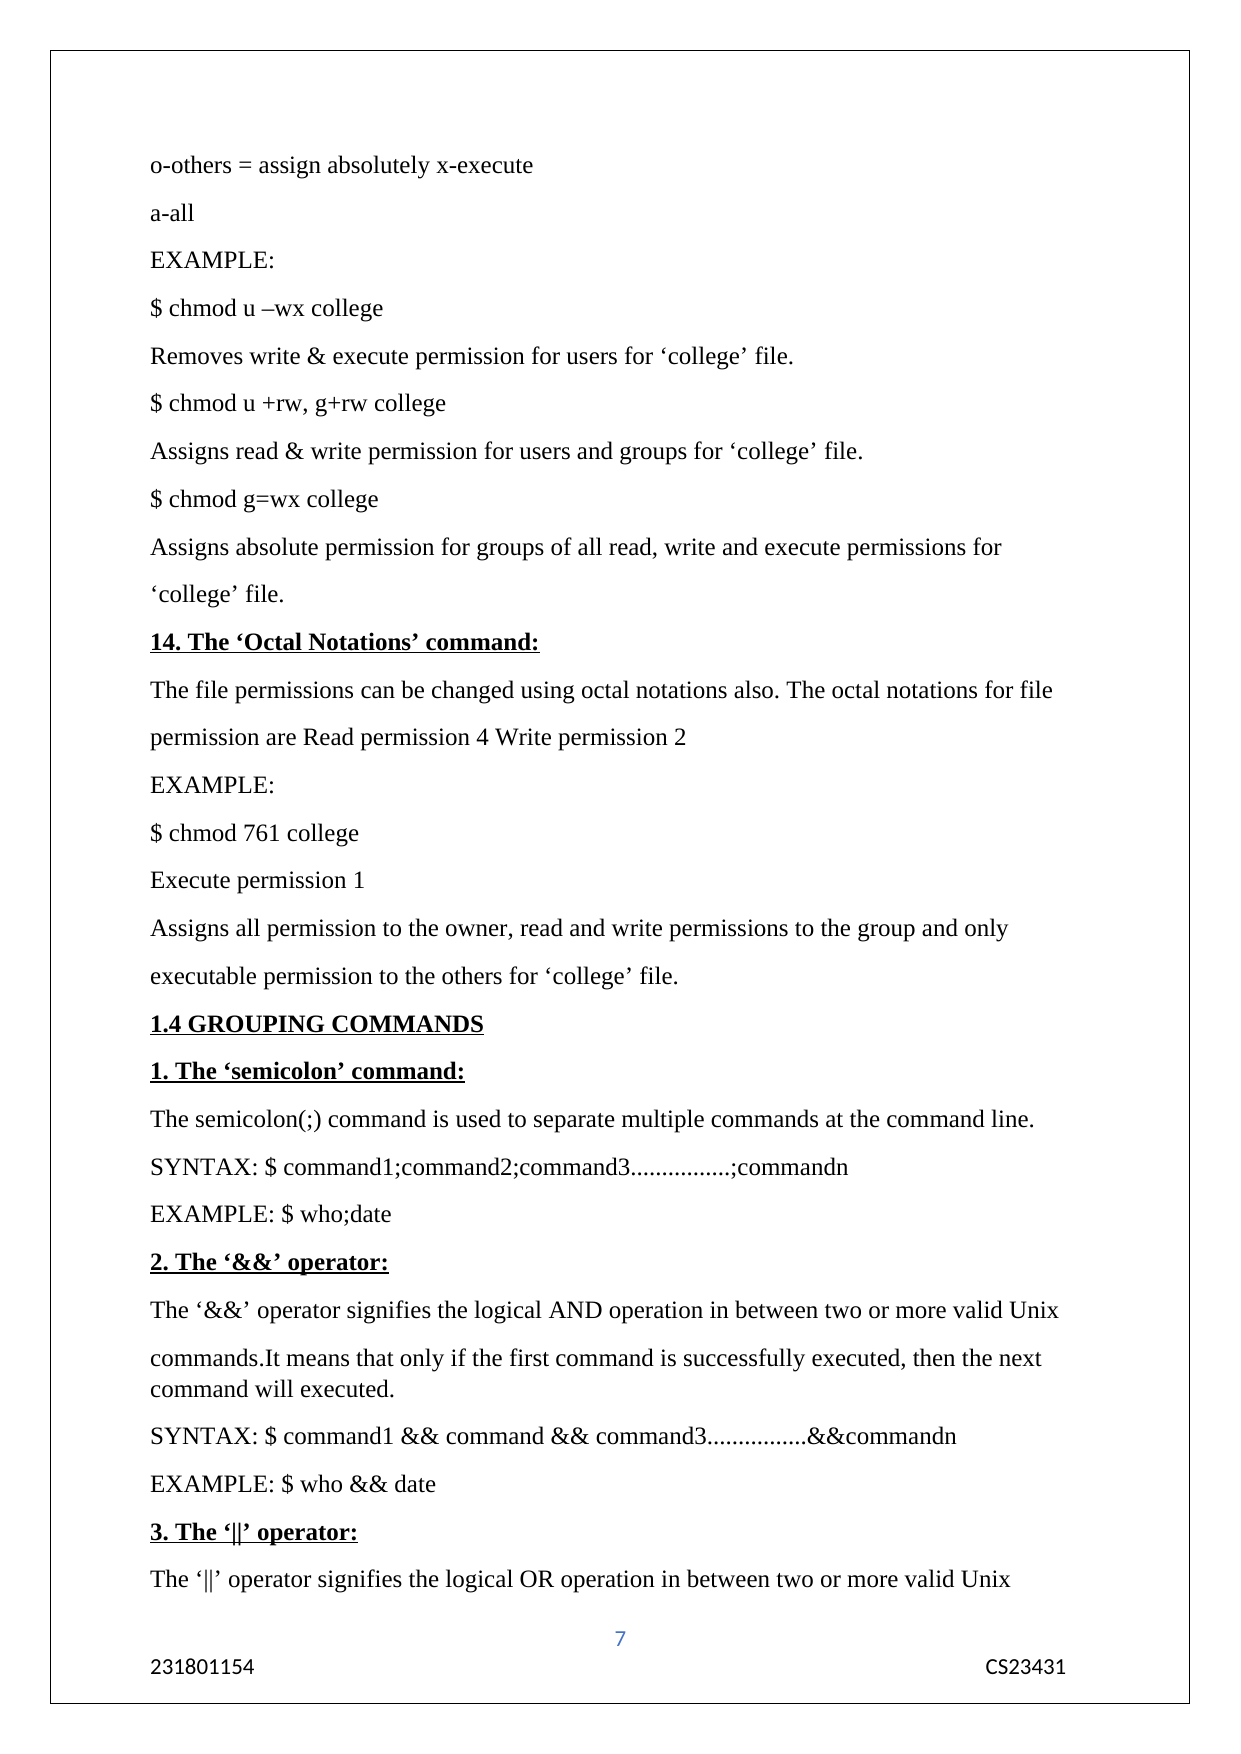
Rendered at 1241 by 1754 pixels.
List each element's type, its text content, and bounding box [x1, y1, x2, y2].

text SYNTAX: $ command1;command2;command3................;commandn [150, 1152, 1090, 1181]
text 14. The ‘Octal Notations’ command: [150, 627, 1090, 656]
text The semicolon(;) command is used to separate multiple commands at the command line. [150, 1104, 1090, 1133]
text The file permissions can be changed using octal notations also. The octal notations for file [150, 675, 1090, 703]
text The ‘&&’ operator signifies the logical AND operation in between two or more valid Unix [150, 1295, 1090, 1324]
text Assigns all permission to the owner, read and write permissions to the group and only [150, 913, 1090, 942]
text Assigns absolute permission for groups of all read, write and execute permissions for [150, 532, 1090, 560]
text executable permission to the others for ‘college’ file. [150, 961, 1090, 990]
text Assigns read & write permission for users and groups for ‘college’ file. [150, 436, 1090, 465]
text EXAMPLE: $ who;date [150, 1199, 1090, 1228]
text EXAMPLE: [150, 770, 1090, 799]
text a-all [150, 198, 1090, 226]
text EXAMPLE: $ who && date [150, 1469, 1090, 1498]
text permission are Read permission 4 Write permission 2 [150, 722, 1090, 751]
text $ chmod 761 college [150, 818, 1090, 847]
text SYNTAX: $ command1 && command && command3................&&commandn [150, 1421, 1090, 1450]
text 1. The ‘semicolon’ command: [150, 1056, 1090, 1085]
text 1.4 GROUPING COMMANDS [150, 1009, 1090, 1037]
text EXAMPLE: [150, 245, 1090, 274]
text 3. The ‘||’ operator: [150, 1517, 1090, 1546]
text The ‘||’ operator signifies the logical OR operation in between two or more valid Unix [150, 1564, 1090, 1593]
text $ chmod u –wx college [150, 293, 1090, 322]
text $ chmod u +rw, g+rw college [150, 388, 1090, 417]
text Removes write & execute permission for users for ‘college’ file. [150, 341, 1090, 369]
text Execute permission 1 [150, 866, 1090, 894]
text ‘college’ file. [150, 579, 1090, 608]
text o-others = assign absolutely x-execute [150, 150, 1090, 179]
text commands.It means that only if the first command is successfully executed, then the next command will executed. [150, 1343, 1090, 1402]
text $ chmod g=wx college [150, 484, 1090, 513]
text 2. The ‘&&’ operator: [150, 1247, 1090, 1276]
